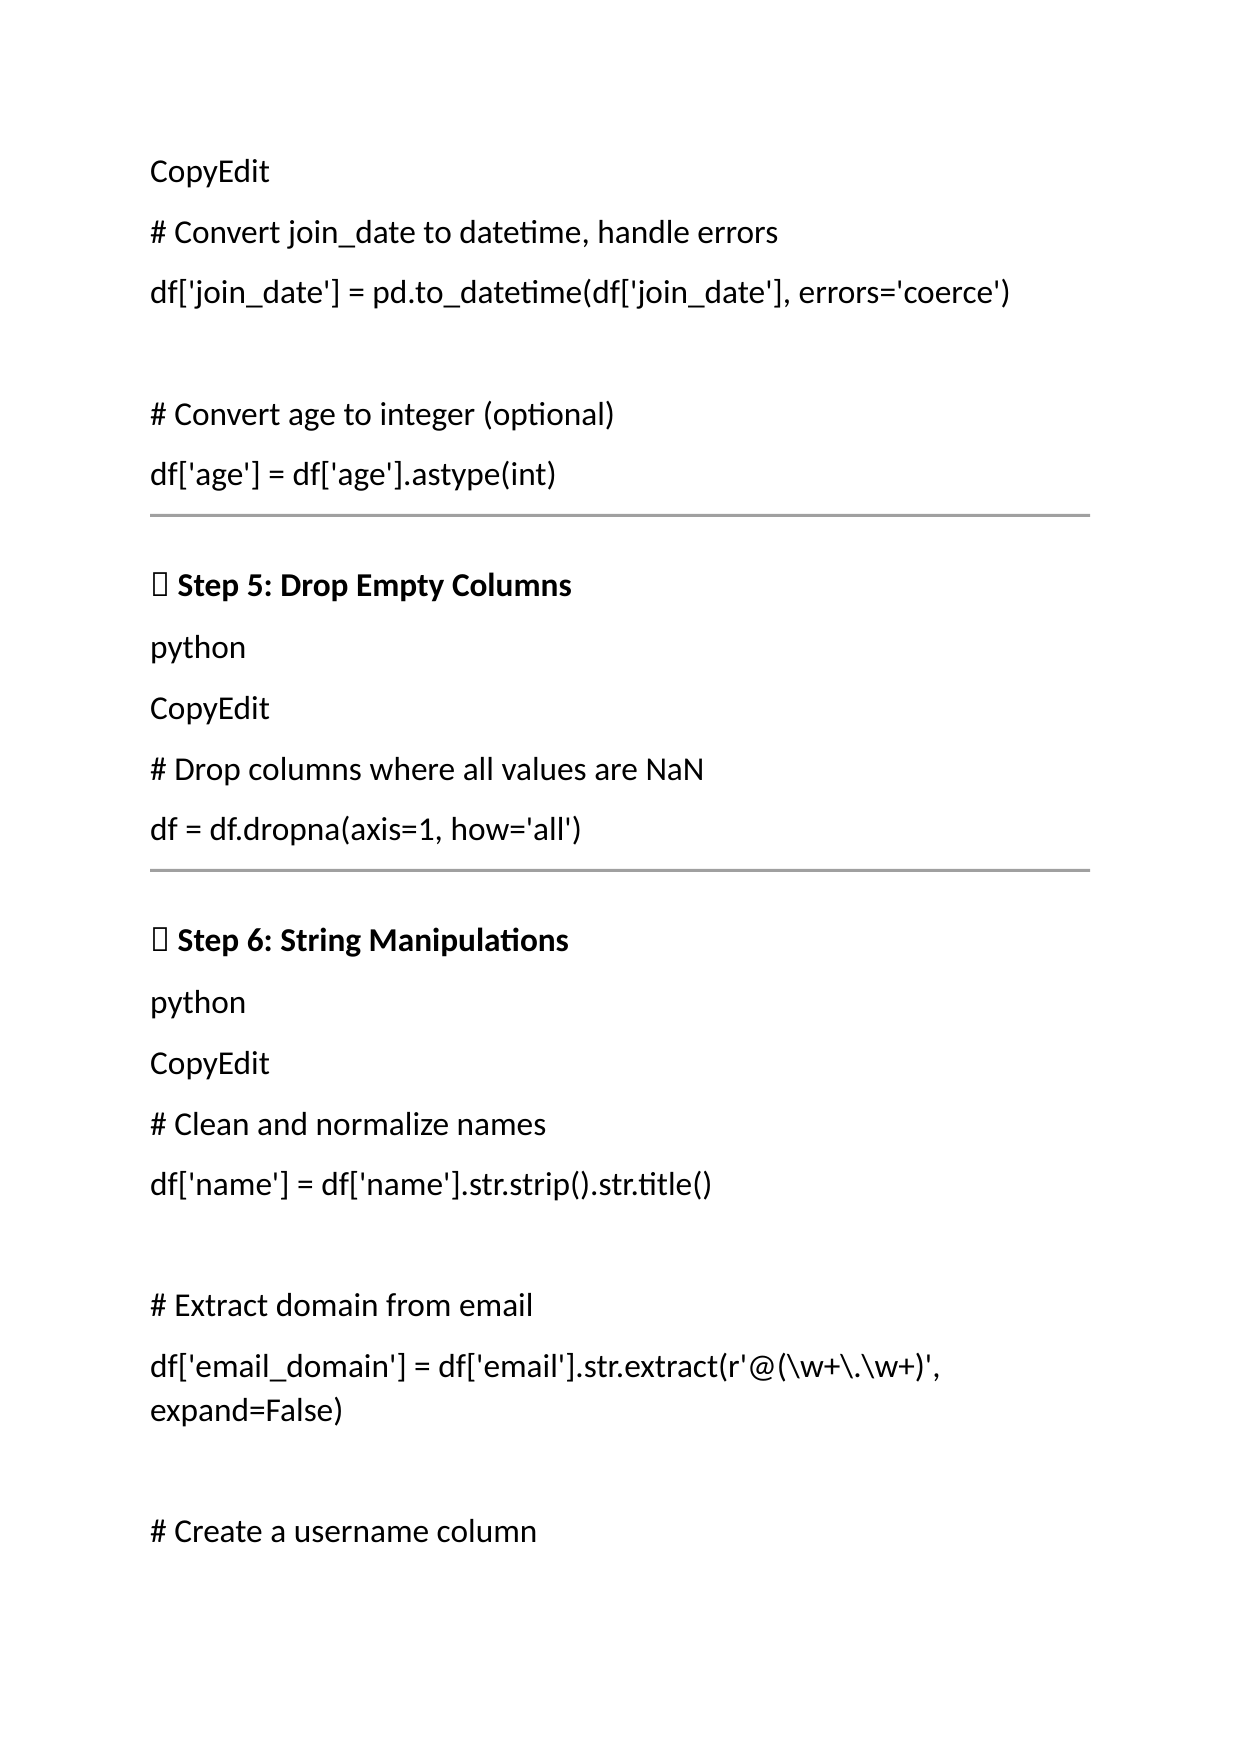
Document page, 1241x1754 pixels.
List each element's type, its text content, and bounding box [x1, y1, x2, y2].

text # Create a username column [150, 1510, 1090, 1551]
text # Extract domain from email [150, 1284, 1090, 1325]
text df['age'] = df['age'].astype(int) [150, 453, 1090, 494]
text # Drop columns where all values are NaN [150, 747, 1090, 788]
text 🔹 Step 6: String Manipulations [150, 916, 1090, 961]
text python [150, 626, 1090, 667]
text 🔹 Step 5: Drop Empty Columns [150, 561, 1090, 606]
text df['join_date'] = pd.to_datetime(df['join_date'], errors='coerce') [150, 271, 1090, 312]
text # Clean and normalize names [150, 1102, 1090, 1143]
text # Convert join_date to datetime, handle errors [150, 211, 1090, 251]
text python [150, 981, 1090, 1022]
text CopyEdit [150, 687, 1090, 728]
text CopyEdit [150, 150, 1090, 191]
text CopyEdit [150, 1042, 1090, 1083]
text # Convert age to integer (optional) [150, 392, 1090, 433]
text df = df.dropna(axis=1, how='all') [150, 808, 1090, 849]
text df['email_domain'] = df['email'].str.extract(r'@(\w+\.\w+)', expand=False) [150, 1345, 1090, 1430]
text df['name'] = df['name'].str.strip().str.title() [150, 1163, 1090, 1204]
